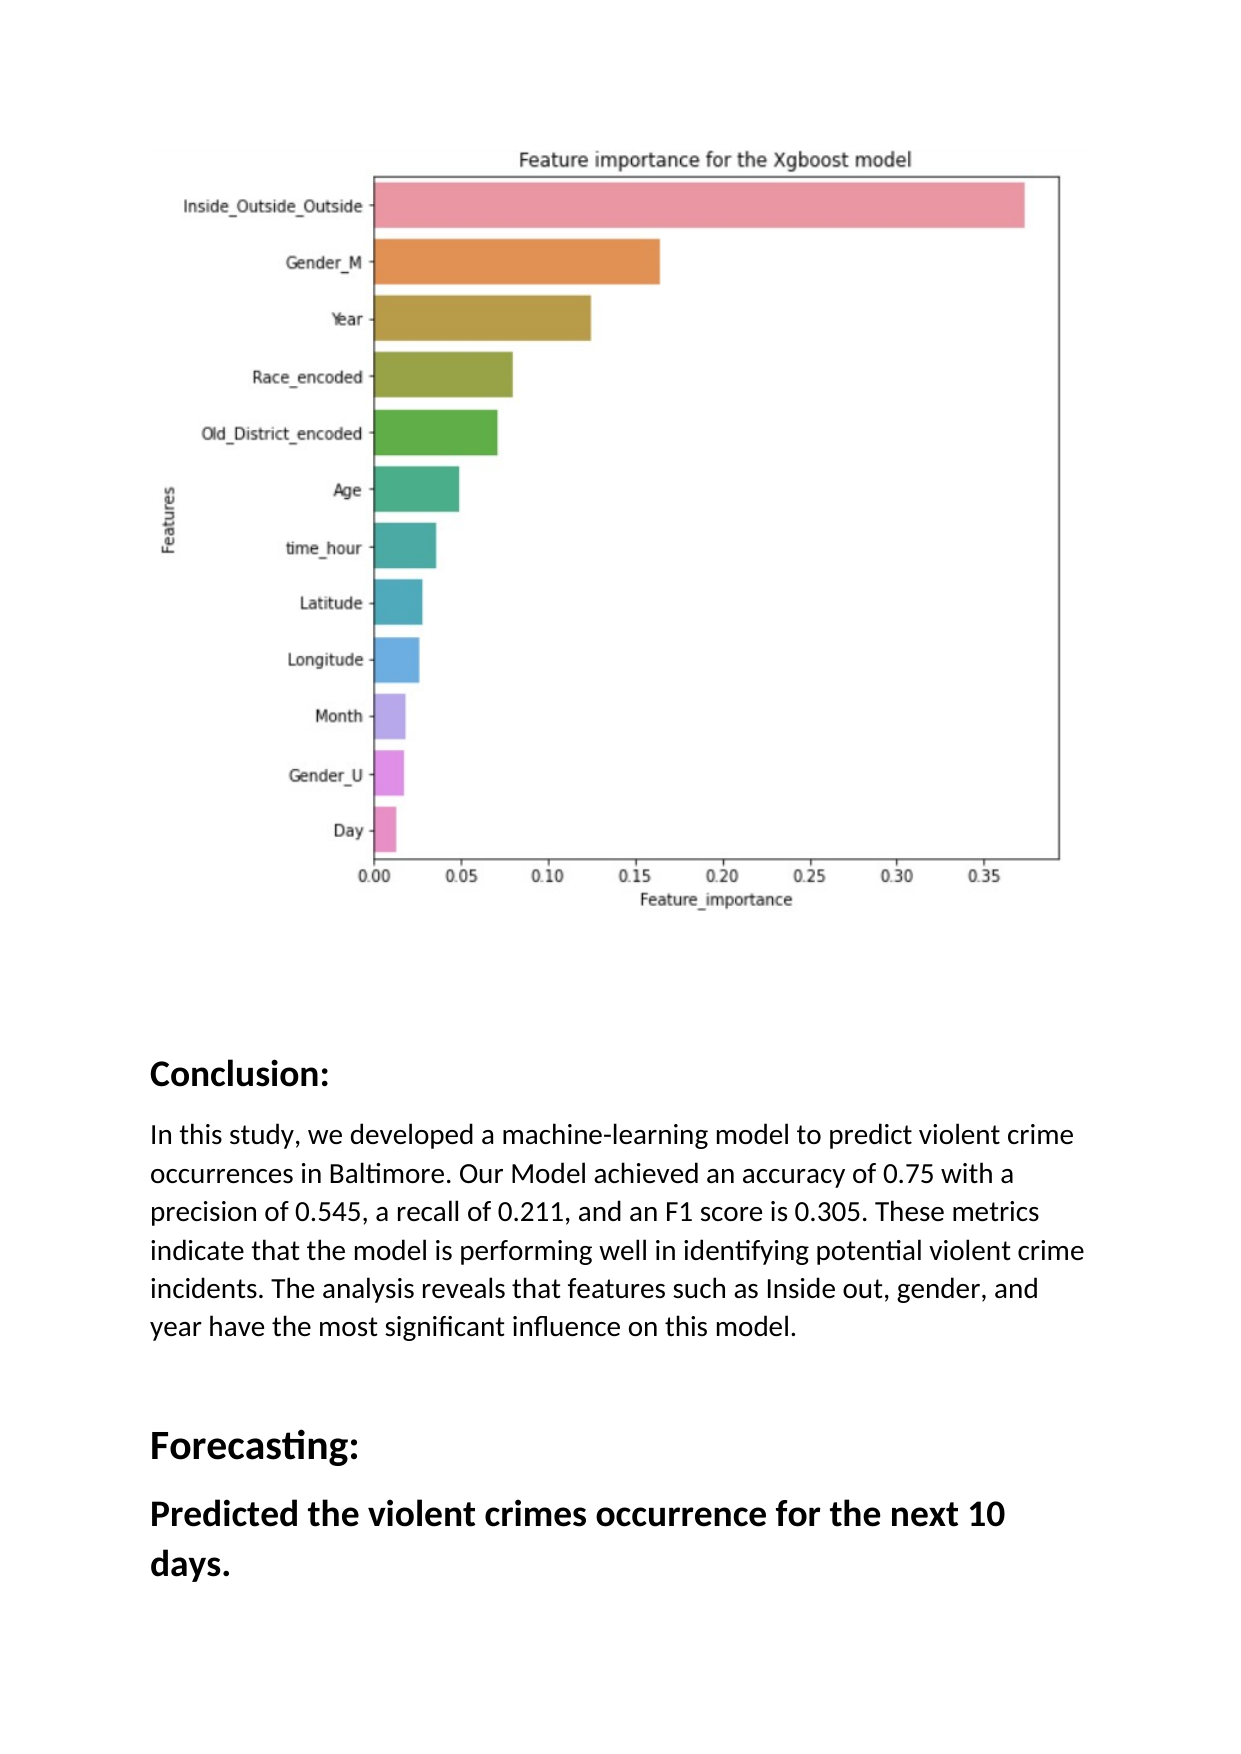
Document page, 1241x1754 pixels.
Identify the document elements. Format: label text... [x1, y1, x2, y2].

text Forecasting: [150, 1419, 1090, 1469]
picture [150, 150, 1091, 921]
text Predicted the violent crimes occurrence for the next 10 days. [150, 1490, 1090, 1586]
text In this study, we developed a machine-learning model to predict violent crime occurrences in Baltimore. Our Model achieved an accuracy of 0.75 with a precision of 0.545, a recall of 0.211, and an F1 score is 0.305. These metrics indicate that the model is performing well in identifying potential violent crime incidents. The analysis reveals that features such as Inside out, gender, and year have the most significant influence on this model. [150, 1116, 1090, 1344]
text Conclusion: [150, 1050, 1090, 1096]
